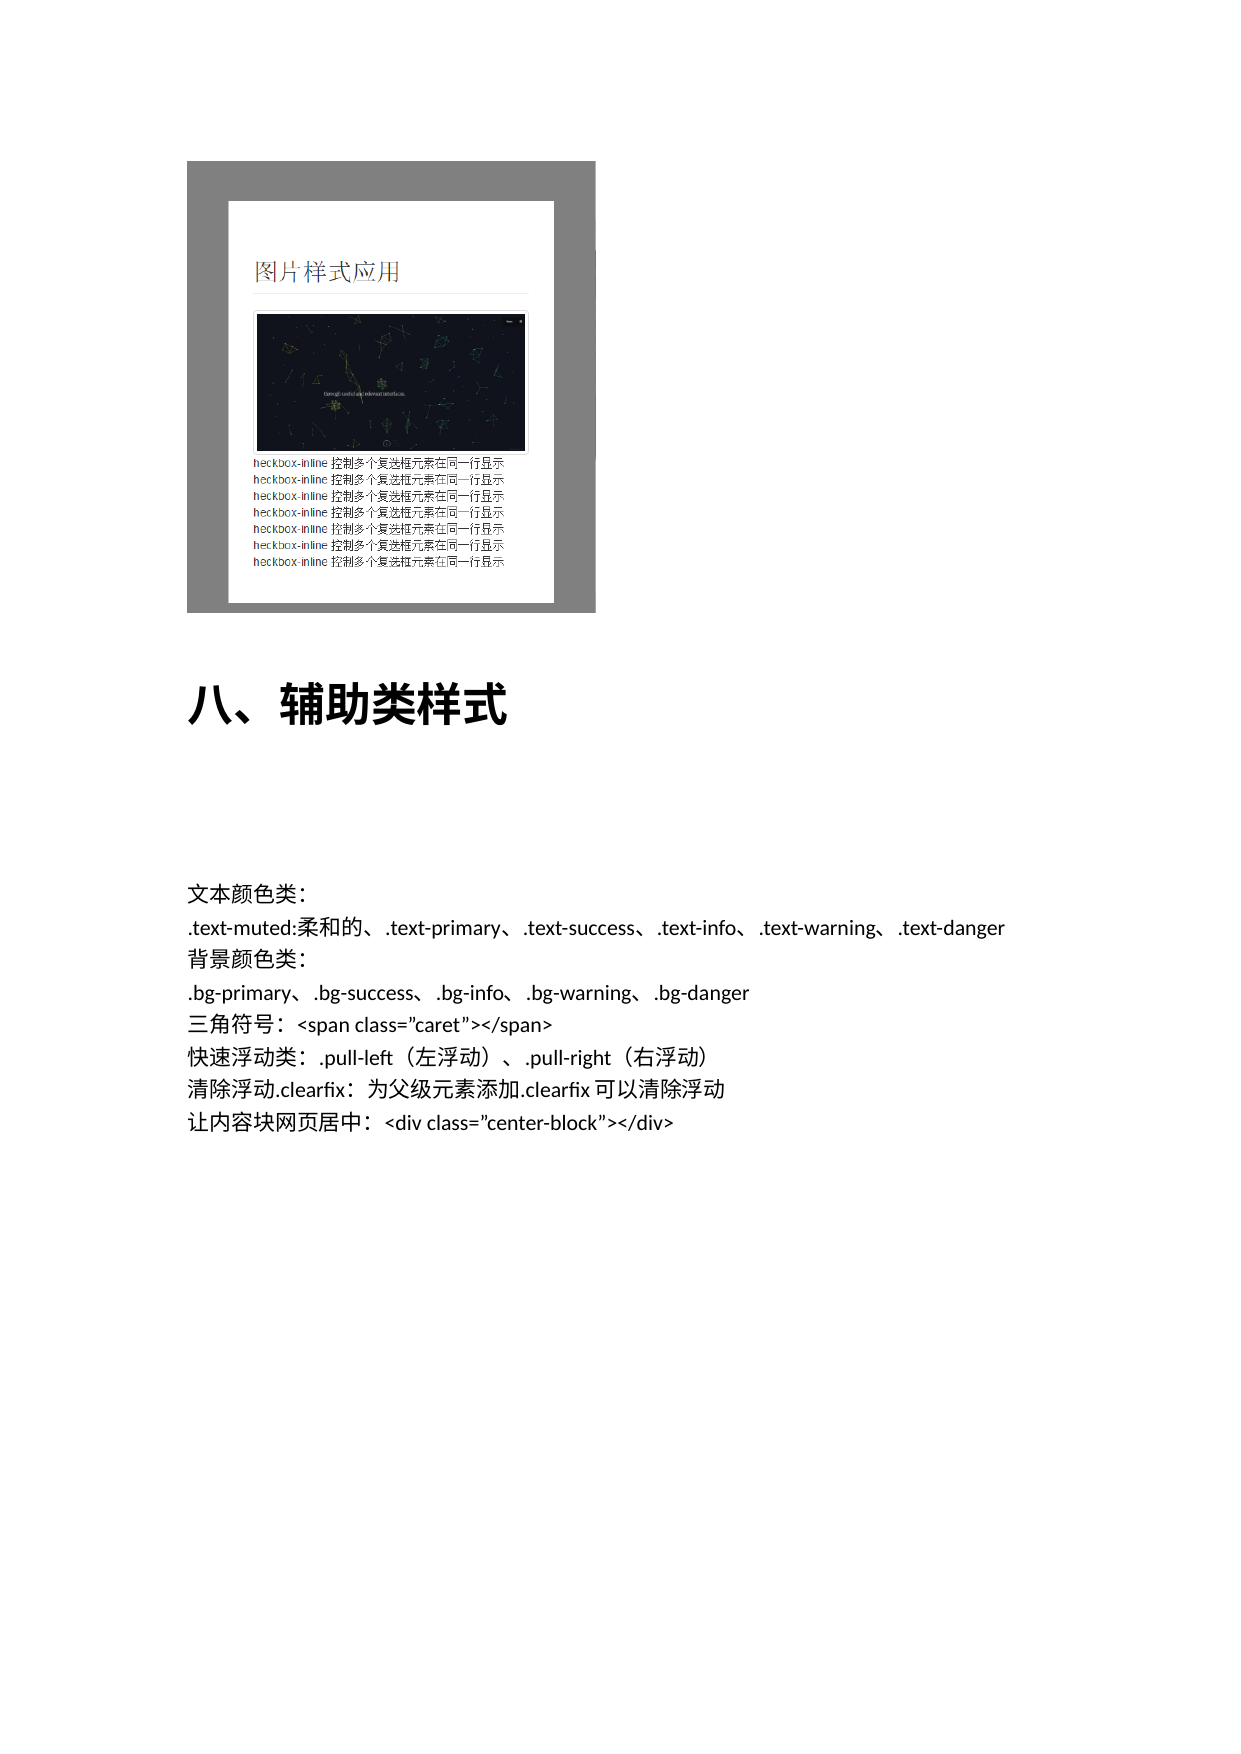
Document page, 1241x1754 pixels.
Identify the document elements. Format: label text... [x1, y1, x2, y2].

list .text-muted:柔和的、.text-primary、.text-success、.text-info、.text-warning、.text-danger [187, 909, 1053, 942]
list 让内容块网页居中：<div class=”center-block”></div> [187, 1104, 1053, 1137]
list 清除浮动.clearfix：为父级元素添加.clearfix可以清除浮动 [187, 1072, 1053, 1104]
list 文本颜色类： [187, 877, 1053, 909]
picture [187, 161, 596, 613]
list .bg-primary、.bg-success、.bg-info、.bg-warning、.bg-danger [187, 974, 1053, 1007]
list 快速浮动类：.pull-left（左浮动）、.pull-right（右浮动） [187, 1039, 1053, 1072]
list 背景颜色类： [187, 942, 1053, 974]
subtitle 辅助类样式 [187, 652, 1053, 750]
list 三角符号：<span class=”caret”></span> [187, 1007, 1053, 1039]
